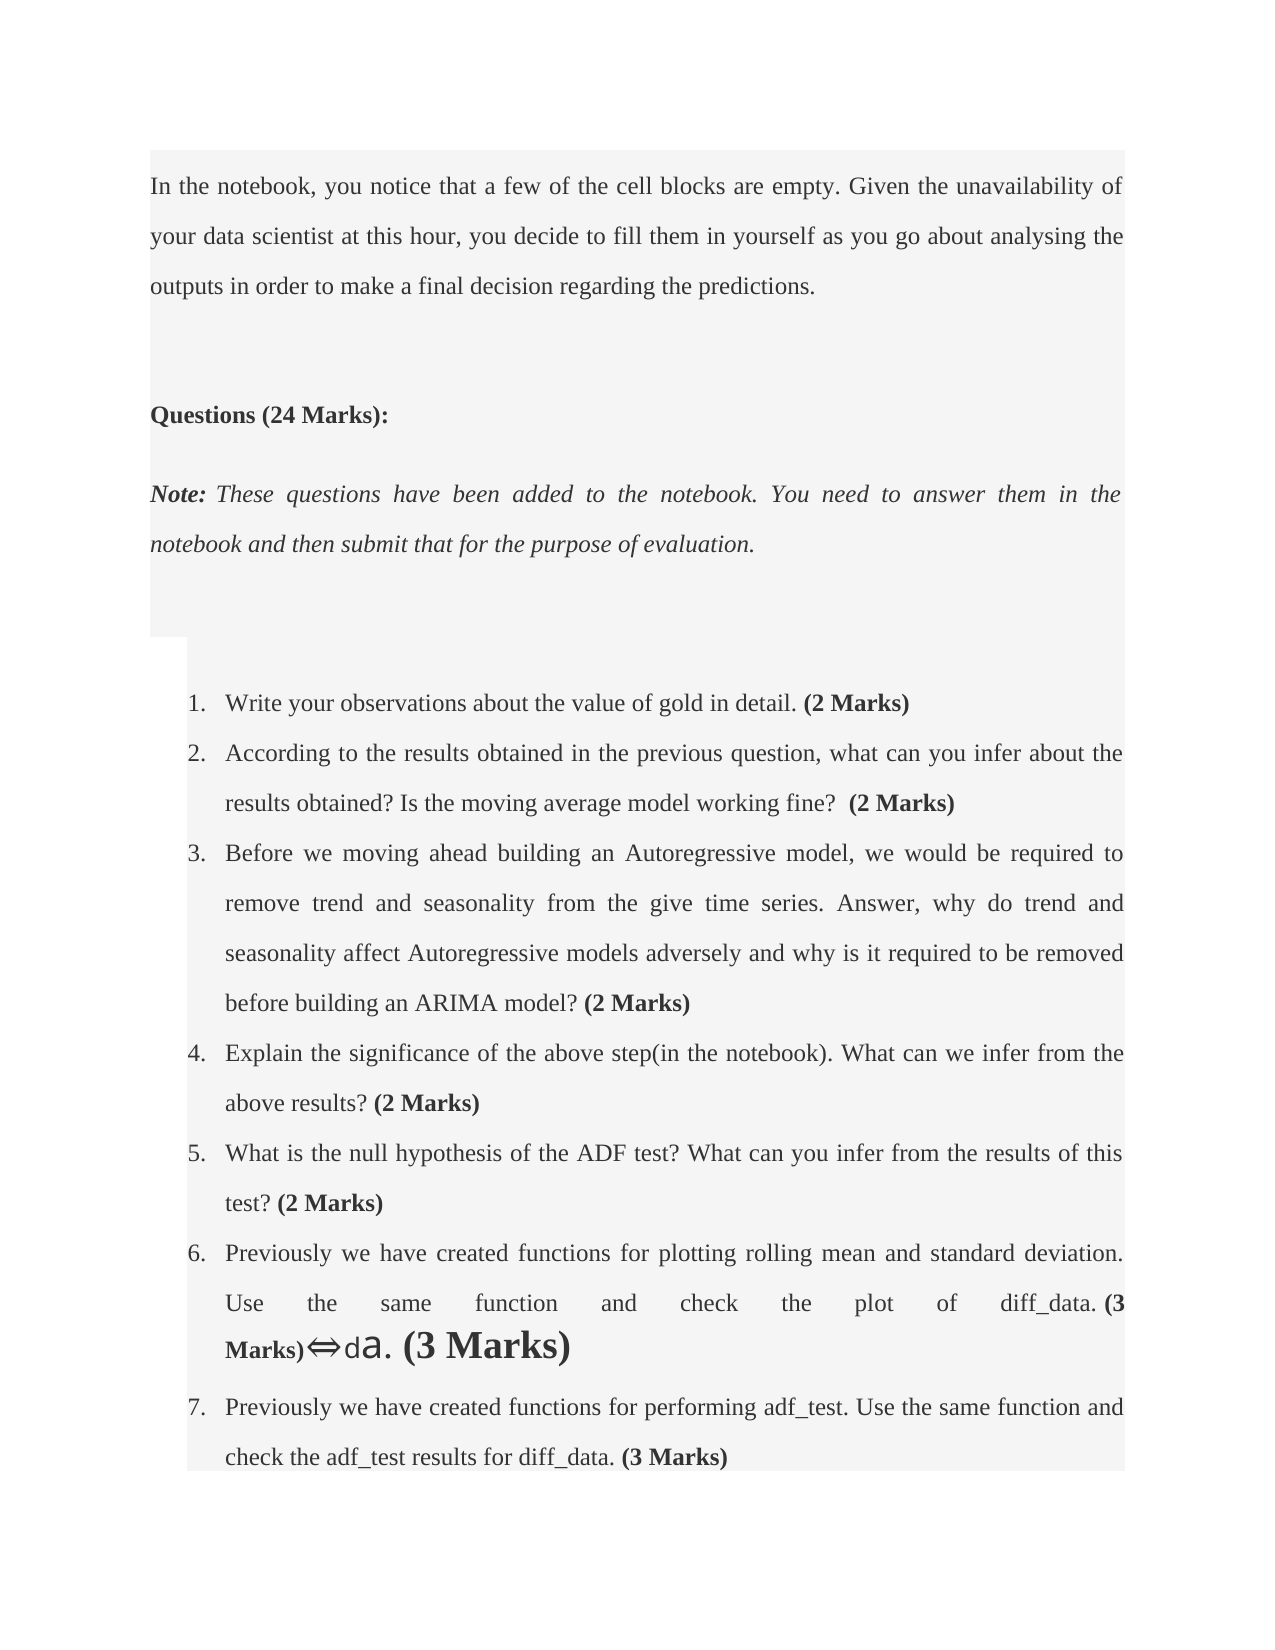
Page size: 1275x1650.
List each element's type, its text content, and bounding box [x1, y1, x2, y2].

list Before we moving ahead building an Autoregressive model, we would be required to remove trend and seasonality from the give time series. Answer, why do trend and seasonality affect Autoregressive models adversely and why is it required to be removed before building an ARIMA model? (2 Marks) [187, 817, 1125, 1017]
text Questions (24 Marks): [150, 329, 1125, 429]
list What is the null hypothesis of the ADF test? What can you infer from the results of this test? (2 Marks) [187, 1117, 1125, 1217]
list Previously we have created functions for performing adf_test. Use the same function and check the adf_test results for diff_data. (3 Marks) [187, 1371, 1125, 1471]
list Explain the significance of the above step(in the notebook). What can we infer from the above results? (2 Marks) [187, 1017, 1125, 1117]
text Note: These questions have been added to the notebook. You need to answer them in the notebook and then submit that for the purpose of evaluation. [150, 458, 1125, 558]
list According to the results obtained in the previous question, what can you infer about the results obtained? Is the moving average model working fine? (2 Marks) [187, 717, 1125, 817]
text In the notebook, you notice that a few of the cell blocks are empty. Given the unavailability of your data scientist at this hour, you decide to fill them in yourself as you go about analysing the outputs in order to make a final decision regarding the predictions. [150, 150, 1125, 300]
list Write your observations about the value of gold in detail. (2 Marks) [187, 667, 1125, 717]
list Previously we have created functions for plotting rolling mean and standard deviation. Use the same function and check the plot of diff_data. (3 Marks)⇔da. (3 Marks) [187, 1217, 1125, 1371]
